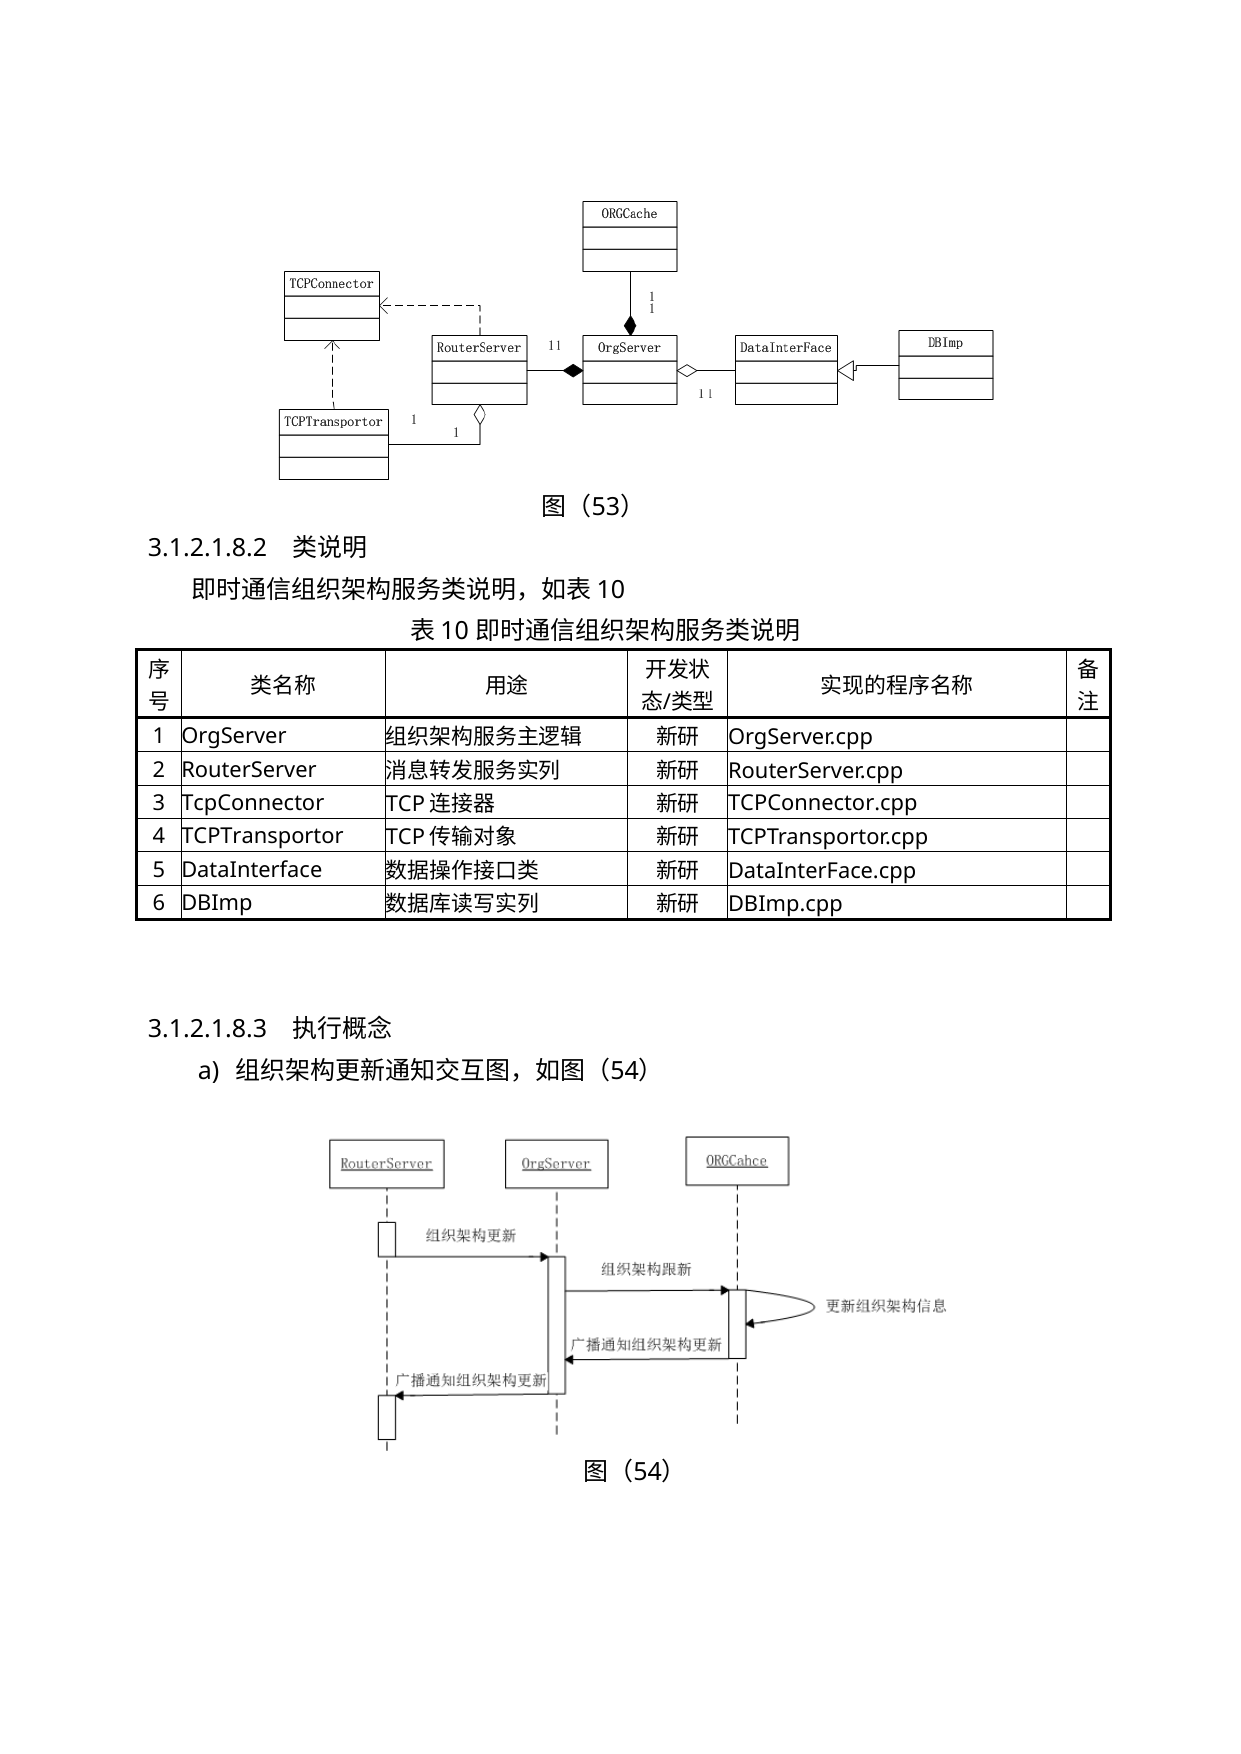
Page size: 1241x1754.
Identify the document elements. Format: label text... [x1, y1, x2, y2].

table_cell RouterServer.cpp [728, 752, 1066, 784]
table_cell [1067, 886, 1109, 918]
table_header 备注 [1067, 651, 1109, 716]
table_header 实现的程序名称 [728, 651, 1066, 716]
text 执行概念 [148, 1004, 1122, 1046]
table_cell OrgServer.cpp [728, 719, 1066, 751]
table_cell 数据库读写实列 [386, 886, 627, 918]
table_cell OrgServer [182, 719, 385, 751]
table_cell 数据操作接口类 [386, 852, 627, 884]
table_cell DataInterFace.cpp [728, 852, 1066, 884]
table_header 开发状态/类型 [628, 651, 727, 716]
text 图（54） [148, 1451, 1122, 1487]
table_cell 6 [138, 886, 181, 918]
table_cell TCPTransportor.cpp [728, 819, 1066, 851]
table_cell 2 [138, 752, 181, 784]
table_cell [1067, 719, 1109, 751]
table_cell TCP传输对象 [386, 819, 627, 851]
table_cell 新研 [628, 819, 727, 851]
table_cell [1067, 819, 1109, 851]
table_cell RouterServer [182, 752, 385, 784]
table_cell 4 [138, 819, 181, 851]
table_cell 1 [138, 719, 181, 751]
table_cell TCPConnector.cpp [728, 786, 1066, 818]
list 组织架构更新通知交互图，如图（54） [198, 1046, 1122, 1088]
text 即时通信组织架构服务类说明，如表10 [191, 565, 1122, 606]
table_cell DBImp.cpp [728, 886, 1066, 918]
table_cell 新研 [628, 719, 727, 751]
table_cell 新研 [628, 752, 727, 784]
table_cell [1067, 786, 1109, 818]
table_cell TCPTransportor [182, 819, 385, 851]
table_cell 消息转发服务实列 [386, 752, 627, 784]
table_cell 3 [138, 786, 181, 818]
table_cell [1067, 752, 1109, 784]
table_header 类名称 [182, 651, 385, 716]
picture [260, 195, 1010, 487]
table_header 序号 [138, 651, 181, 716]
text 类说明 [148, 523, 1122, 565]
table_header 用途 [386, 651, 627, 716]
table_cell 新研 [628, 886, 727, 918]
table_cell 组织架构服务主逻辑 [386, 719, 627, 751]
table_cell TcpConnector [182, 786, 385, 818]
table_cell 5 [138, 852, 181, 884]
picture [311, 1129, 959, 1452]
text 表10 即时通信组织架构服务类说明 [191, 606, 1122, 648]
table_cell TCP连接器 [386, 786, 627, 818]
table_cell [1067, 852, 1109, 884]
table_cell 新研 [628, 852, 727, 884]
text 图（53） [148, 487, 1122, 523]
table_cell 新研 [628, 786, 727, 818]
table_cell DBImp [182, 886, 385, 918]
table_cell DataInterface [182, 852, 385, 884]
